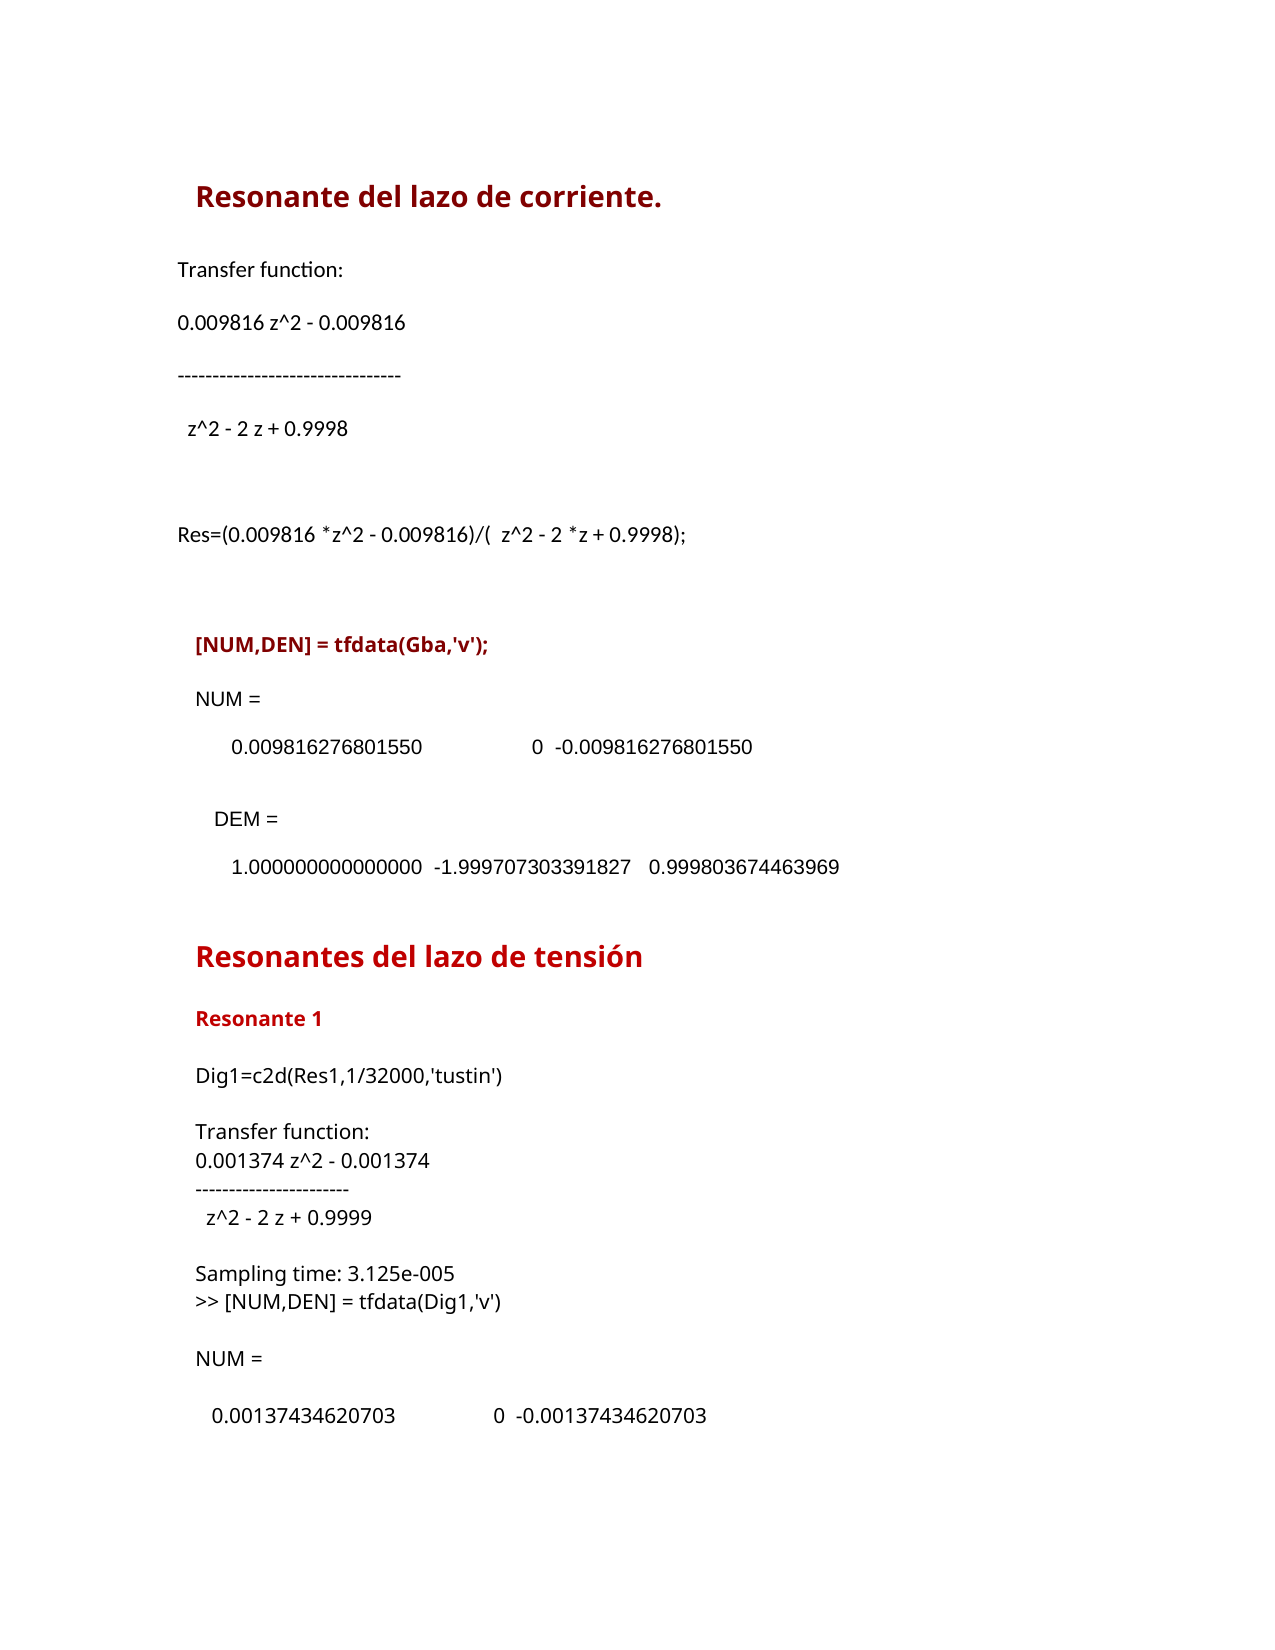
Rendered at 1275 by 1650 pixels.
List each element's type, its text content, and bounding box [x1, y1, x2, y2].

text [NUM,DEN] = tfdata(Gba,'v'); [195, 630, 1096, 659]
text -------------------------------- [177, 361, 1098, 389]
text Sampling time: 3.125e-005 [195, 1259, 1096, 1287]
text ----------------------- [195, 1174, 1096, 1203]
text 0.001374 z^2 - 0.001374 [195, 1146, 1096, 1174]
text Transfer function: [195, 1117, 1096, 1146]
text 1.000000000000000 -1.999707303391827 0.999803674463969 [214, 855, 1096, 879]
text z^2 - 2 z + 0.9998 [177, 414, 1098, 442]
text z^2 - 2 z + 0.9999 [195, 1203, 1096, 1231]
text NUM = [195, 687, 1096, 711]
text Dig1=c2d(Res1,1/32000,'tustin') [195, 1061, 1096, 1089]
text Resonantes del lazo de tensión [195, 936, 1096, 976]
text Res=(0.009816 *z^2 - 0.009816)/( z^2 - 2 *z + 0.9998); [177, 521, 1098, 548]
text Resonante 1 [195, 1004, 1096, 1032]
text Resonante del lazo de corriente. [195, 176, 1096, 216]
text DEM = [214, 807, 1096, 831]
text NUM = [195, 1344, 1096, 1373]
text Transfer function: [177, 255, 1098, 283]
text >> [NUM,DEN] = tfdata(Dig1,'v') [195, 1287, 1096, 1316]
text 0.009816276801550 0 -0.009816276801550 [214, 735, 1096, 759]
text 0.00137434620703 0 -0.00137434620703 [195, 1401, 1096, 1430]
text 0.009816 z^2 - 0.009816 [177, 308, 1098, 336]
